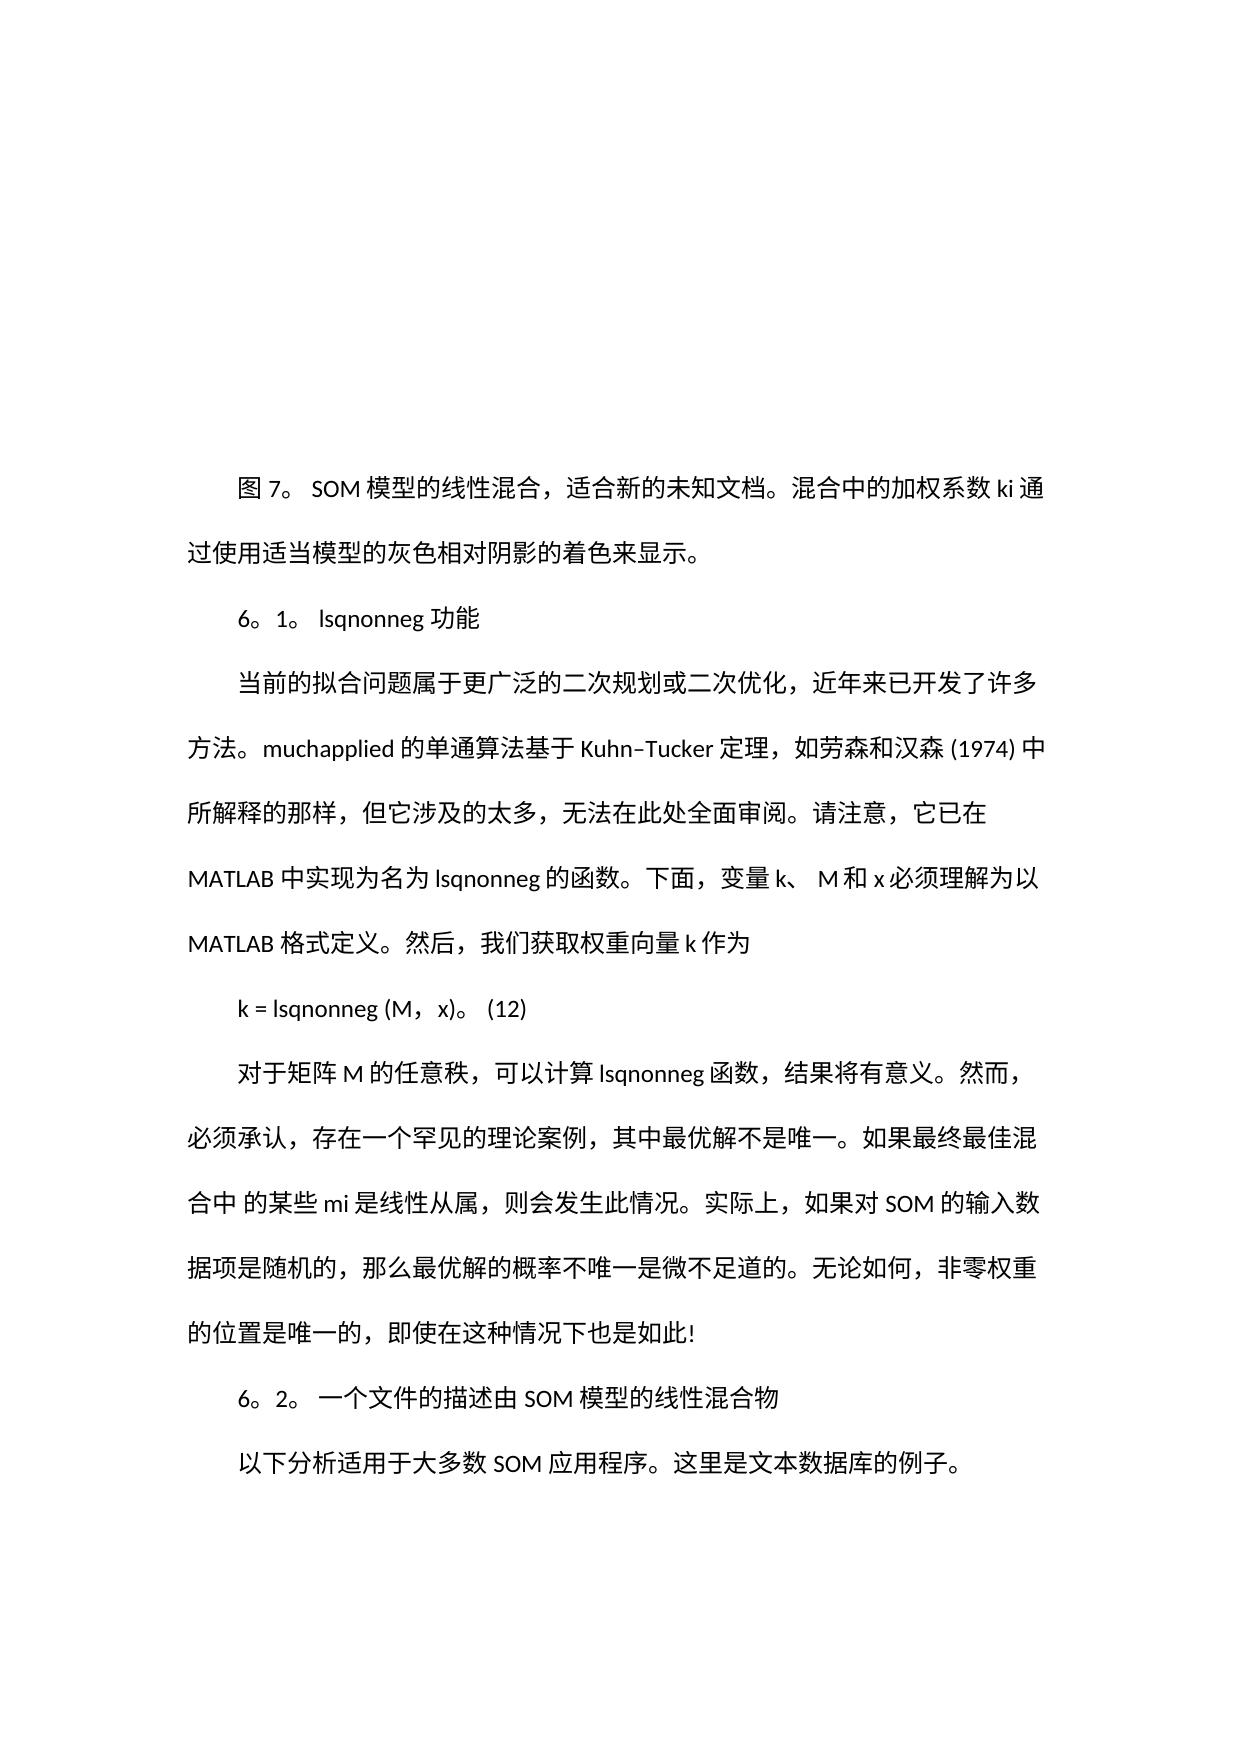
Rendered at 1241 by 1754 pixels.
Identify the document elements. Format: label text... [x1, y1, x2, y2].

text 图 7。 SOM 模型的线性混合，适合新的未知文档。混合中的加权系数ki 通过使用适当模型的灰色相对阴影的着色来显示。 [187, 454, 1053, 584]
text 6。2。 一个文件的描述由 SOM 模型的线性混合物 [187, 1364, 1053, 1429]
text 6。1。 lsqnonneg 功能 [187, 584, 1053, 649]
text 以下分析适用于大多数 SOM 应用程序。这里是文本数据库的例子。 [187, 1429, 1053, 1494]
text 当前的拟合问题属于更广泛的二次规划或二次优化，近年来已开发了许多方法。muchapplied 的单通算法基于Kuhn–Tucker 定理，如劳森和汉森 (1974) 中所解释的那样，但它涉及的太多，无法在此处全面审阅。请注意，它已在 MATLAB 中实现为名为lsqnonneg的函数。下面，变量k、 M和x必须理解为以 MATLAB 格式定义。然后，我们获取权重向量k作为 [187, 649, 1053, 974]
text 对于矩阵M的任意秩，可以计算lsqnonneg函数，结果将有意义。然而，必须承认，存在一个罕见的理论案例，其中最优解不是唯一。如果最终最佳混合中 的某些mi 是线性从属，则会发生此情况。实际上，如果对 SOM 的输入数据项是随机的，那么最优解的概率不唯一是微不足道的。无论如何，非零权重的位置是唯一的，即使在这种情况下也是如此! [187, 1039, 1053, 1364]
text k = lsqnonneg (M，x)。 (12) [187, 974, 1053, 1039]
